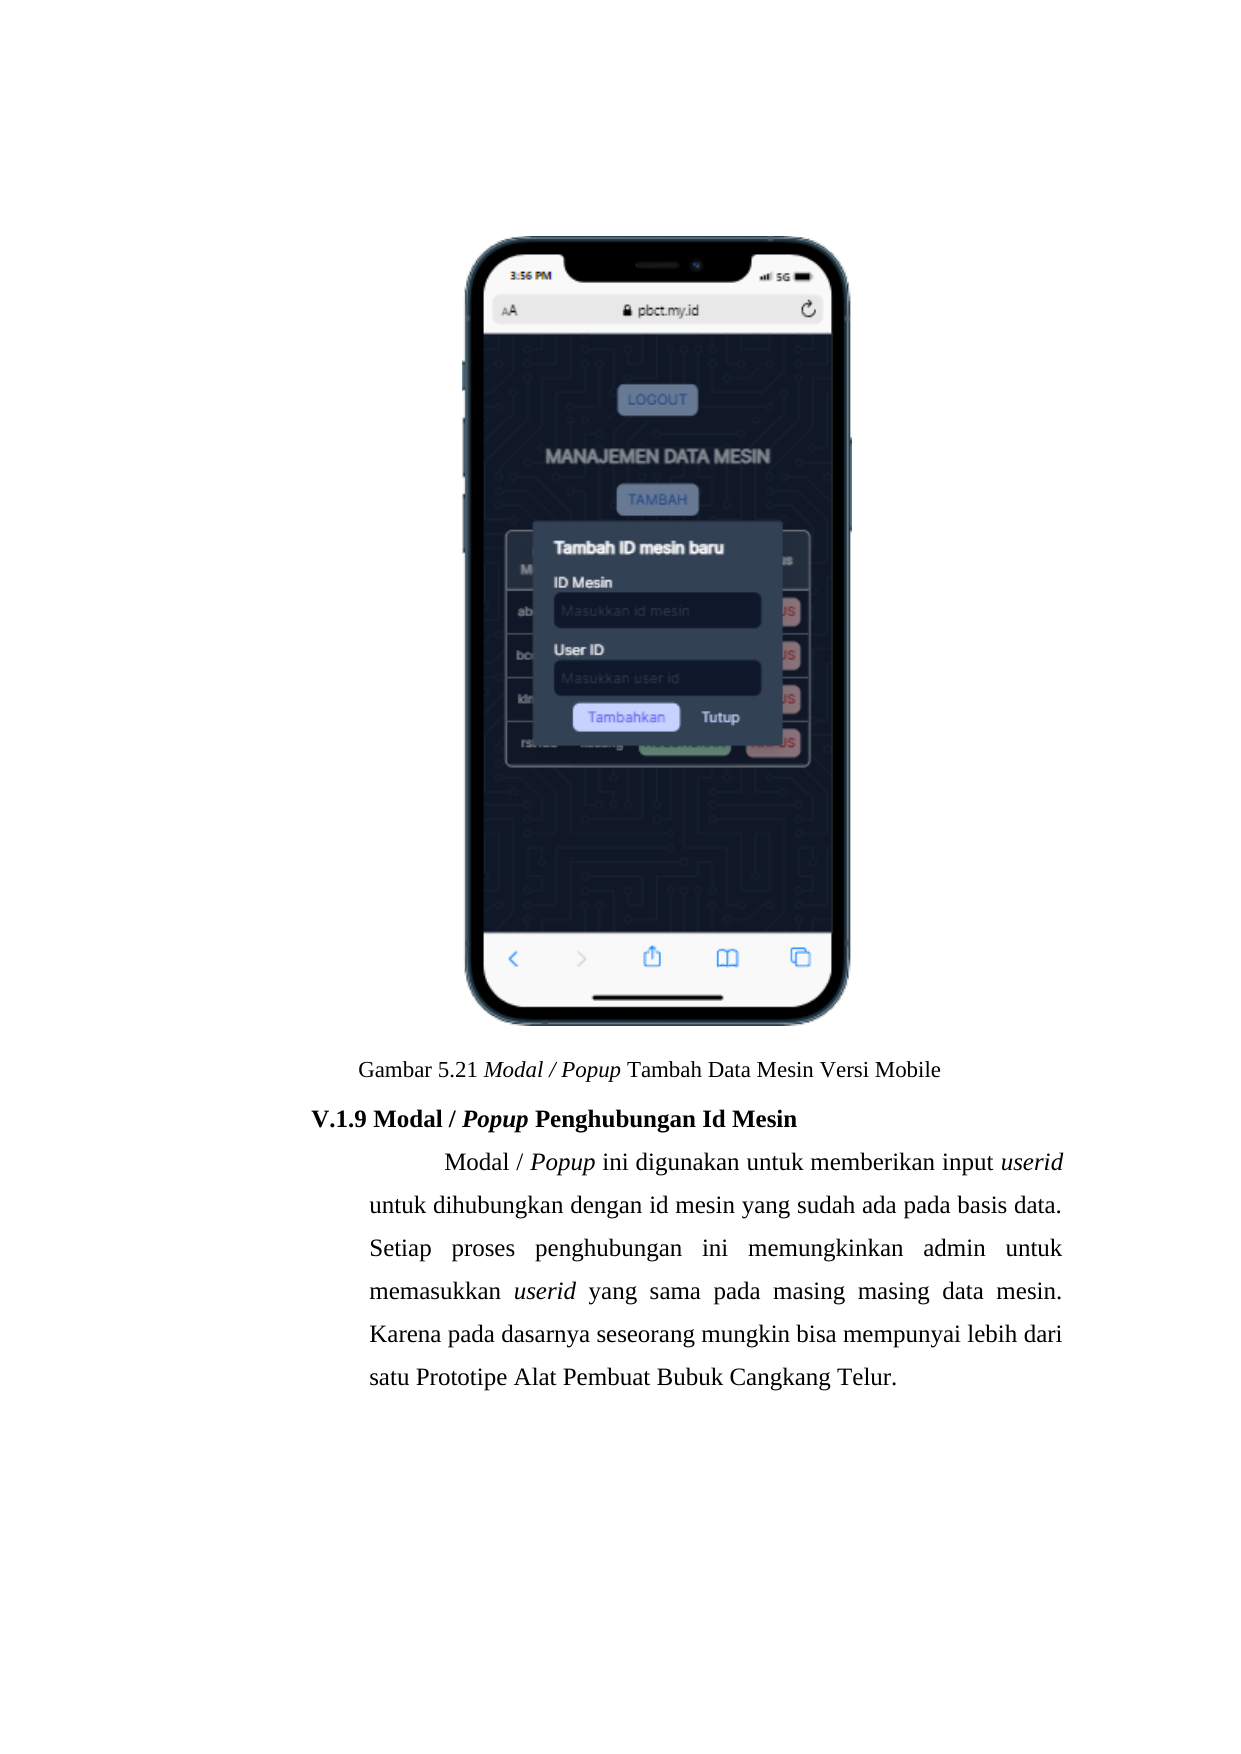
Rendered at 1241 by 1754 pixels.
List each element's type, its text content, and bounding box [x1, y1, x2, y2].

text Modal / Popup ini digunakan untuk memberikan input userid untuk dihubungkan dengan id mesin yang sudah ada pada basis data. Setiap proses penghubungan ini memungkinkan admin untuk memasukkan userid yang sama pada masing masing data mesin. Karena pada dasarnya seseorang mungkin bisa mempunyai lebih dari satu Prototipe Alat Pembuat Bubuk Cangkang Telur. [369, 1147, 1063, 1391]
picture [462, 236, 852, 1026]
subtitle Modal / Popup Penghubungan Id Mesin [311, 1104, 1063, 1132]
